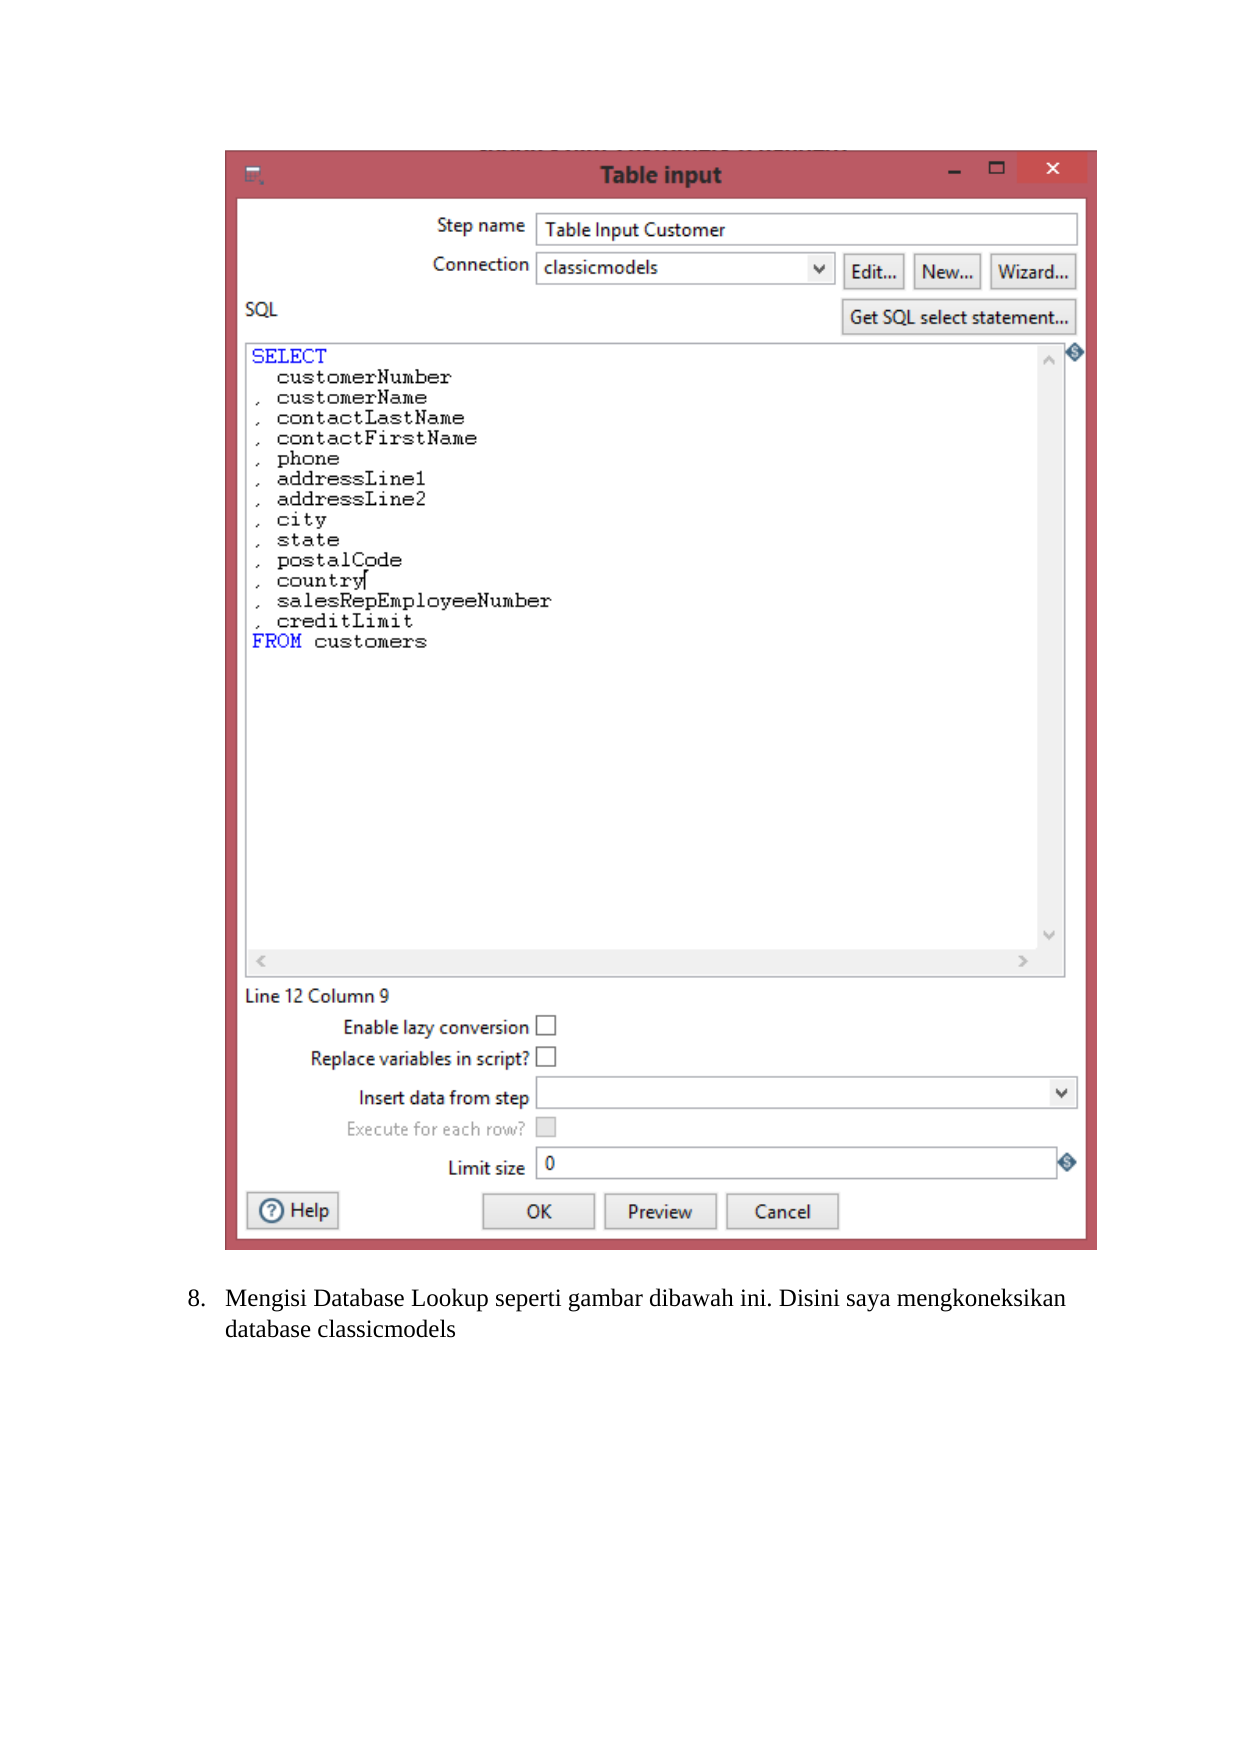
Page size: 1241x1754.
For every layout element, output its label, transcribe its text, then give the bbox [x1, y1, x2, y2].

list Mengisi Database Lookup seperti gambar dibawah ini. Disini saya mengkoneksikan database classicmodels [187, 1283, 1090, 1343]
picture [225, 150, 1097, 1250]
